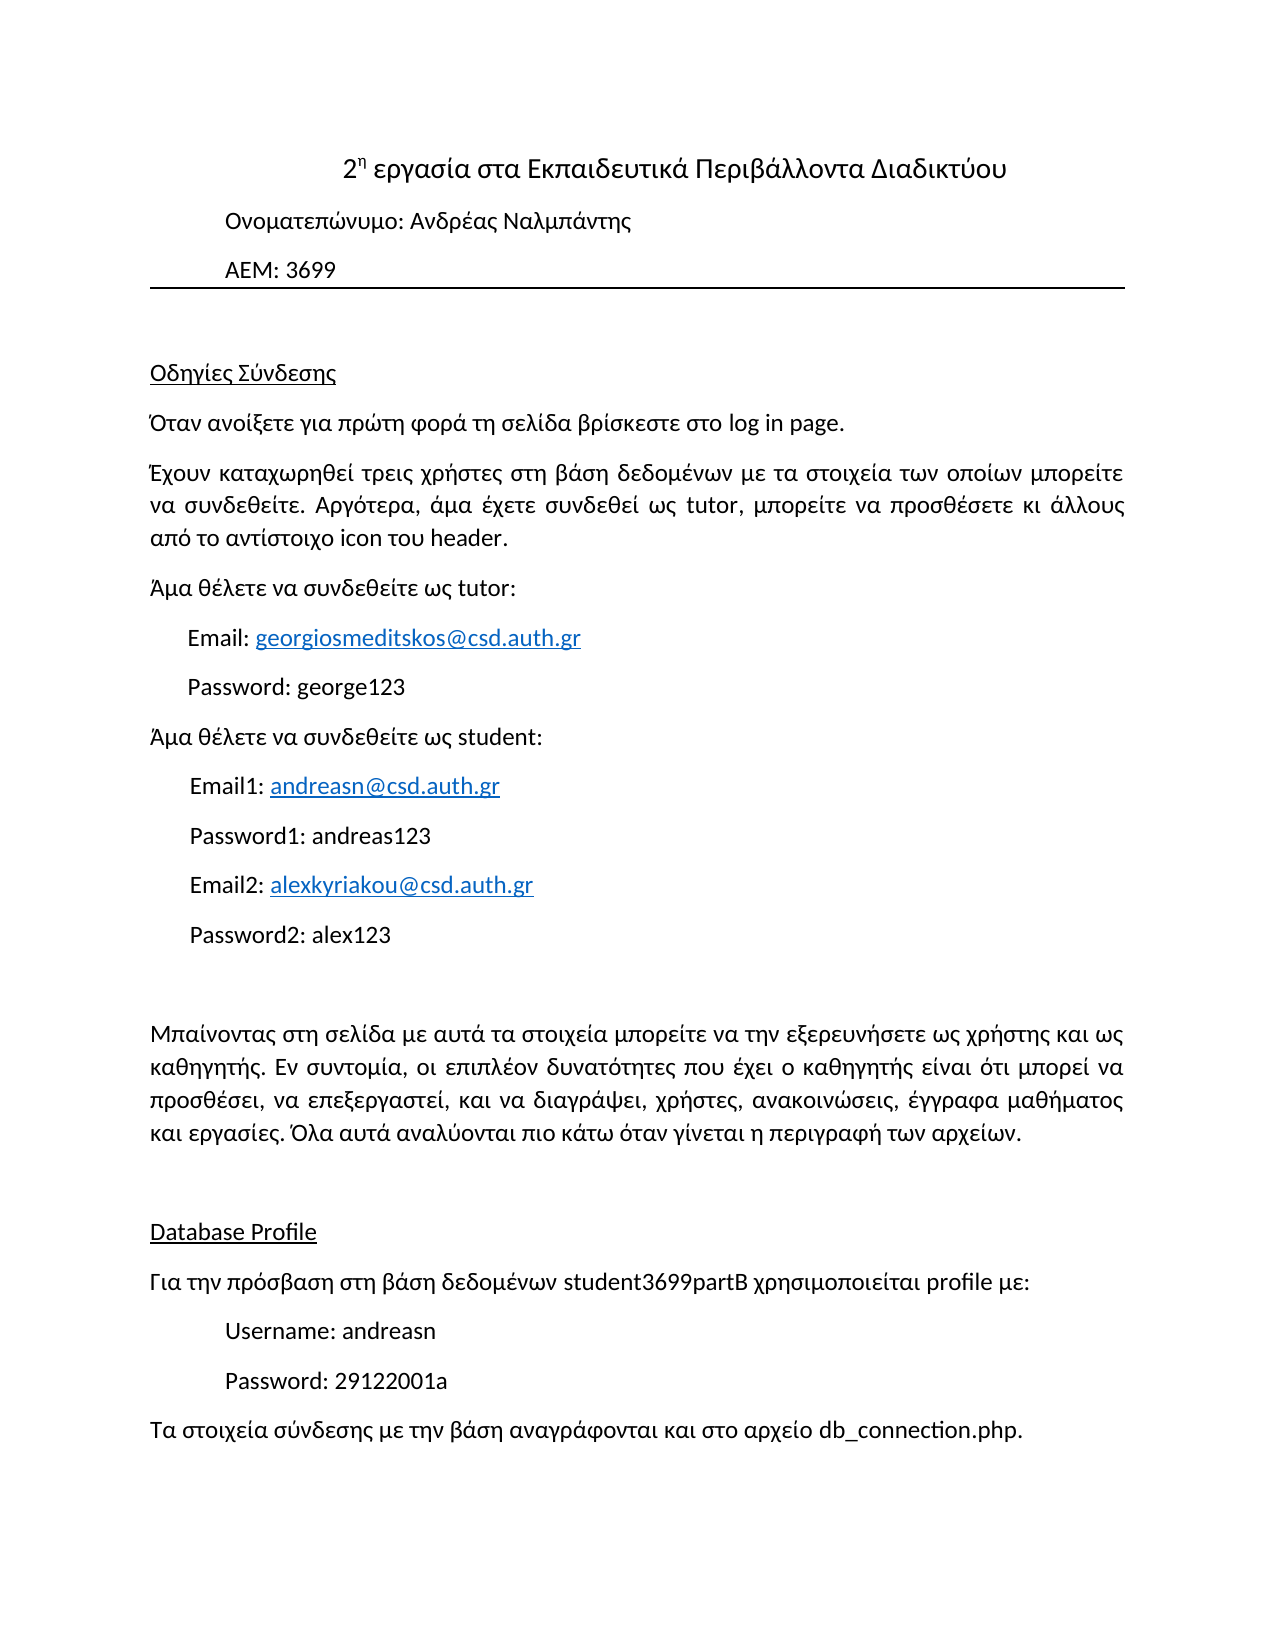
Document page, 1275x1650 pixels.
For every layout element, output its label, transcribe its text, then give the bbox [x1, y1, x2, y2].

text Μπαίνοντας στη σελίδα με αυτά τα στοιχεία μπορείτε να την εξερευνήσετε ως χρήστης και ως καθηγητής. Εν συντομία, οι επιπλέον δυνατότητες που έχει ο καθηγητής είναι ότι μπορεί να προσθέσει, να επεξεργαστεί, και να διαγράψει, χρήστες, ανακοινώσεις, έγγραφα μαθήματος και εργασίες. Όλα αυτά αναλύονται πιο κάτω όταν γίνεται η περιγραφή των αρχείων. [150, 1018, 1125, 1148]
text Όταν ανοίξετε για πρώτη φορά τη σελίδα βρίσκεστε στο log in page. [150, 407, 1125, 438]
text Ονοματεπώνυμο: Ανδρέας Ναλμπάντης [150, 205, 1125, 236]
text 2η εργασία στα Εκπαιδευτικά Περιβάλλοντα Διαδικτύου [150, 150, 1125, 186]
text Password: george123 [150, 671, 1125, 702]
text Άμα θέλετε να συνδεθείτε ως student: [150, 721, 1125, 751]
text Email1: andreasn@csd.auth.gr [150, 770, 1125, 801]
text Άμα θέλετε να συνδεθείτε ως tutor: [150, 572, 1125, 603]
text Email: georgiosmeditskos@csd.auth.gr [150, 622, 1125, 652]
text Τα στοιχεία σύνδεσης με την βάση αναγράφονται και στο αρχείο db_connection.php. [150, 1414, 1125, 1445]
text Για την πρόσβαση στη βάση δεδομένων student3699partB χρησιμοποιείται profile με: [150, 1266, 1125, 1296]
text Password2: alex123 [150, 919, 1125, 950]
text Password1: andreas123 [150, 820, 1125, 851]
text Username: andreasn [150, 1315, 1125, 1346]
text Έχουν καταχωρηθεί τρεις χρήστες στη βάση δεδομένων με τα στοιχεία των οποίων μπορείτε να συνδεθείτε. Αργότερα, άμα έχετε συνδεθεί ως tutor, μπορείτε να προσθέσετε κι άλλους από το αντίστοιχο icon του header. [150, 457, 1125, 553]
text Password: 29122001a [150, 1365, 1125, 1396]
text Οδηγίες Σύνδεσης [150, 357, 1125, 388]
text Database Profile [150, 1216, 1125, 1247]
text Email2: alexkyriakou@csd.auth.gr [150, 869, 1125, 900]
text ΑΕΜ: 3699 [150, 255, 1125, 287]
